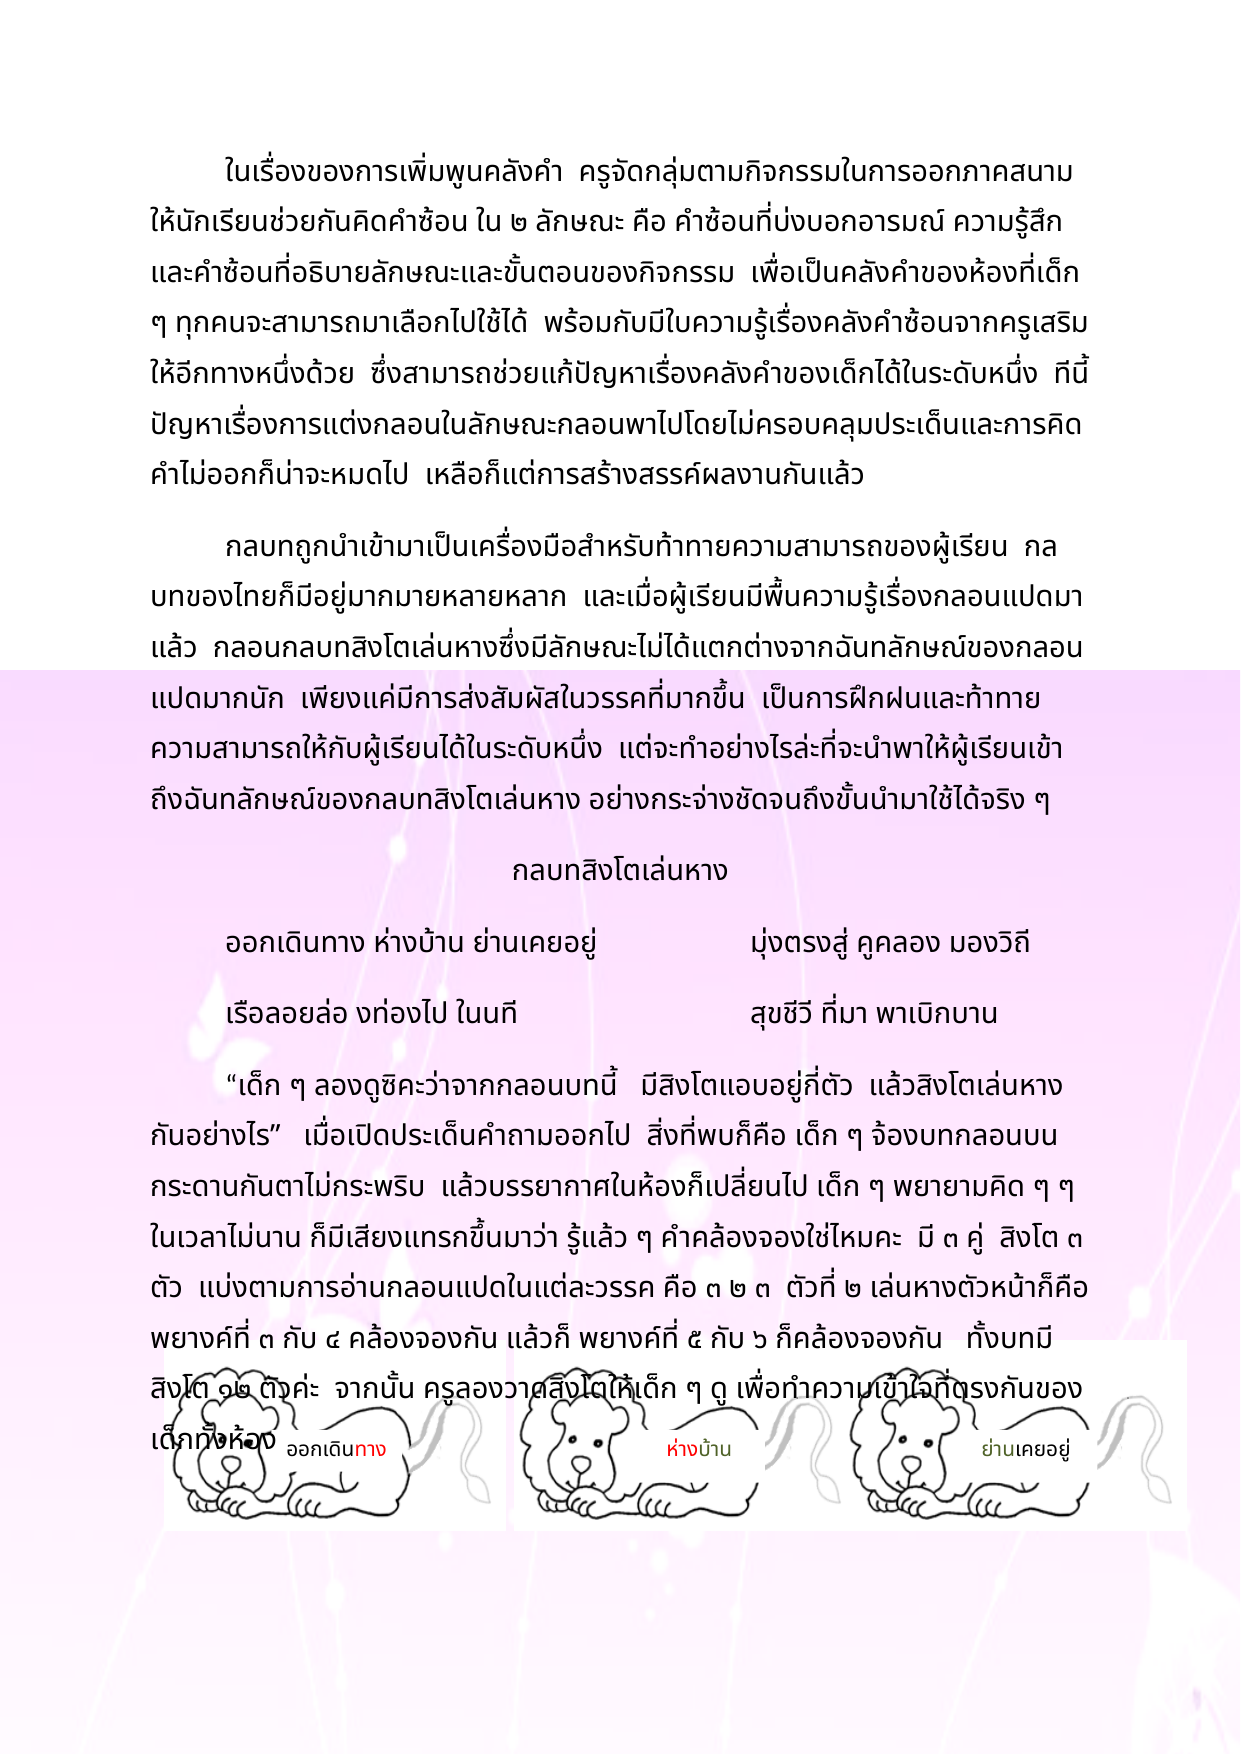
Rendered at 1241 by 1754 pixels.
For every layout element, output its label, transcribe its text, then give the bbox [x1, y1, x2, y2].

text ในเรื่องของการเพิ่มพูนคลังคำ ครูจัดกลุ่มตามกิจกรรมในการออกภาคสนามให้นักเรียนช่วยกันคิดคำซ้อน ใน ๒ ลักษณะ คือ คำซ้อนที่บ่งบอกอารมณ์ ความรู้สึกและคำซ้อนที่อธิบายลักษณะและขั้นตอนของกิจกรรม เพื่อเป็นคลังคำของห้องที่เด็ก ๆ ทุกคนจะสามารถมาเลือกไปใช้ได้ พร้อมกับมีใบความรู้เรื่องคลังคำซ้อนจากครูเสริมให้อีกทางหนึ่งด้วย ซึ่งสามารถช่วยแก้ปัญหาเรื่องคลังคำของเด็กได้ในระดับหนึ่ง ทีนี้ปัญหาเรื่องการแต่งกลอนในลักษณะกลอนพาไปโดยไม่ครอบคลุมประเด็นและการคิดคำไม่ออกก็น่าจะหมดไป เหลือก็แต่การสร้างสรรค์ผลงานกันแล้ว [150, 150, 1090, 498]
text ออกเดินทาง ห่างบ้าน ย่านเคยอยู่ มุ่งตรงสู่ คูคลอง มองวิถี [150, 921, 1090, 965]
text เรือลอยล่อ งท่องไป ในนที สุขชีวี ที่มา พาเบิกบาน [150, 993, 1090, 1037]
text กลบทสิงโตเล่นหาง [150, 850, 1090, 894]
picture [164, 1463, 506, 1531]
text “เด็ก ๆ ลองดูซิคะว่าจากกลอนบทนี้ มีสิงโตแอบอยู่กี่ตัว แล้วสิงโตเล่นหาง กันอย่างไร” เมื่อเปิดประเด็นคำถามออกไป สิ่งที่พบก็คือ เด็ก ๆ จ้องบทกลอนบนกระดานกันตาไม่กระพริบ แล้วบรรยากาศในห้องก็เปลี่ยนไป เด็ก ๆ พยายามคิด ๆ ๆ ในเวลาไม่นาน ก็มีเสียงแทรกขึ้นมาว่า รู้แล้ว ๆ คำคล้องจองใช่ไหมคะ มี ๓ คู่ สิงโต ๓ ตัว แบ่งตามการอ่านกลอนแปดในแต่ละวรรค คือ ๓ ๒ ๓ ตัวที่ ๒ เล่นหางตัวหน้าก็คือ พยางค์ที่ ๓ กับ ๔ คล้องจองกัน แล้วก็ พยางค์ที่ ๕ กับ ๖ ก็คล้องจองกัน ทั้งบทมีสิงโต ๑๒ ตัวค่ะ จากนั้น ครูลองวาดสิงโตให้เด็ก ๆ ดู เพื่อทำความเข้าใจที่ตรงกันของเด็กทั้งห้อง [150, 1064, 1090, 1463]
text กลบทถูกนำเข้ามาเป็นเครื่องมือสำหรับท้าทายความสามารถของผู้เรียน กลบทของไทยก็มีอยู่มากมายหลายหลาก และเมื่อผู้เรียนมีพื้นความรู้เรื่องกลอนแปดมาแล้ว กลอนกลบทสิงโตเล่นหางซึ่งมีลักษณะไม่ได้แตกต่างจากฉันทลักษณ์ของกลอนแปดมากนัก เพียงแค่มีการส่งสัมผัสในวรรคที่มากขึ้น เป็นการฝึกฝนและท้าทายความสามารถให้กับผู้เรียนได้ในระดับหนึ่ง แต่จะทำอย่างไรล่ะที่จะนำพาให้ผู้เรียนเข้าถึงฉันทลักษณ์ของกลบทสิงโตเล่นหาง อย่างกระจ่างชัดจนถึงขั้นนำมาใช้ได้จริง ๆ [150, 525, 1090, 822]
picture [514, 1340, 1187, 1531]
